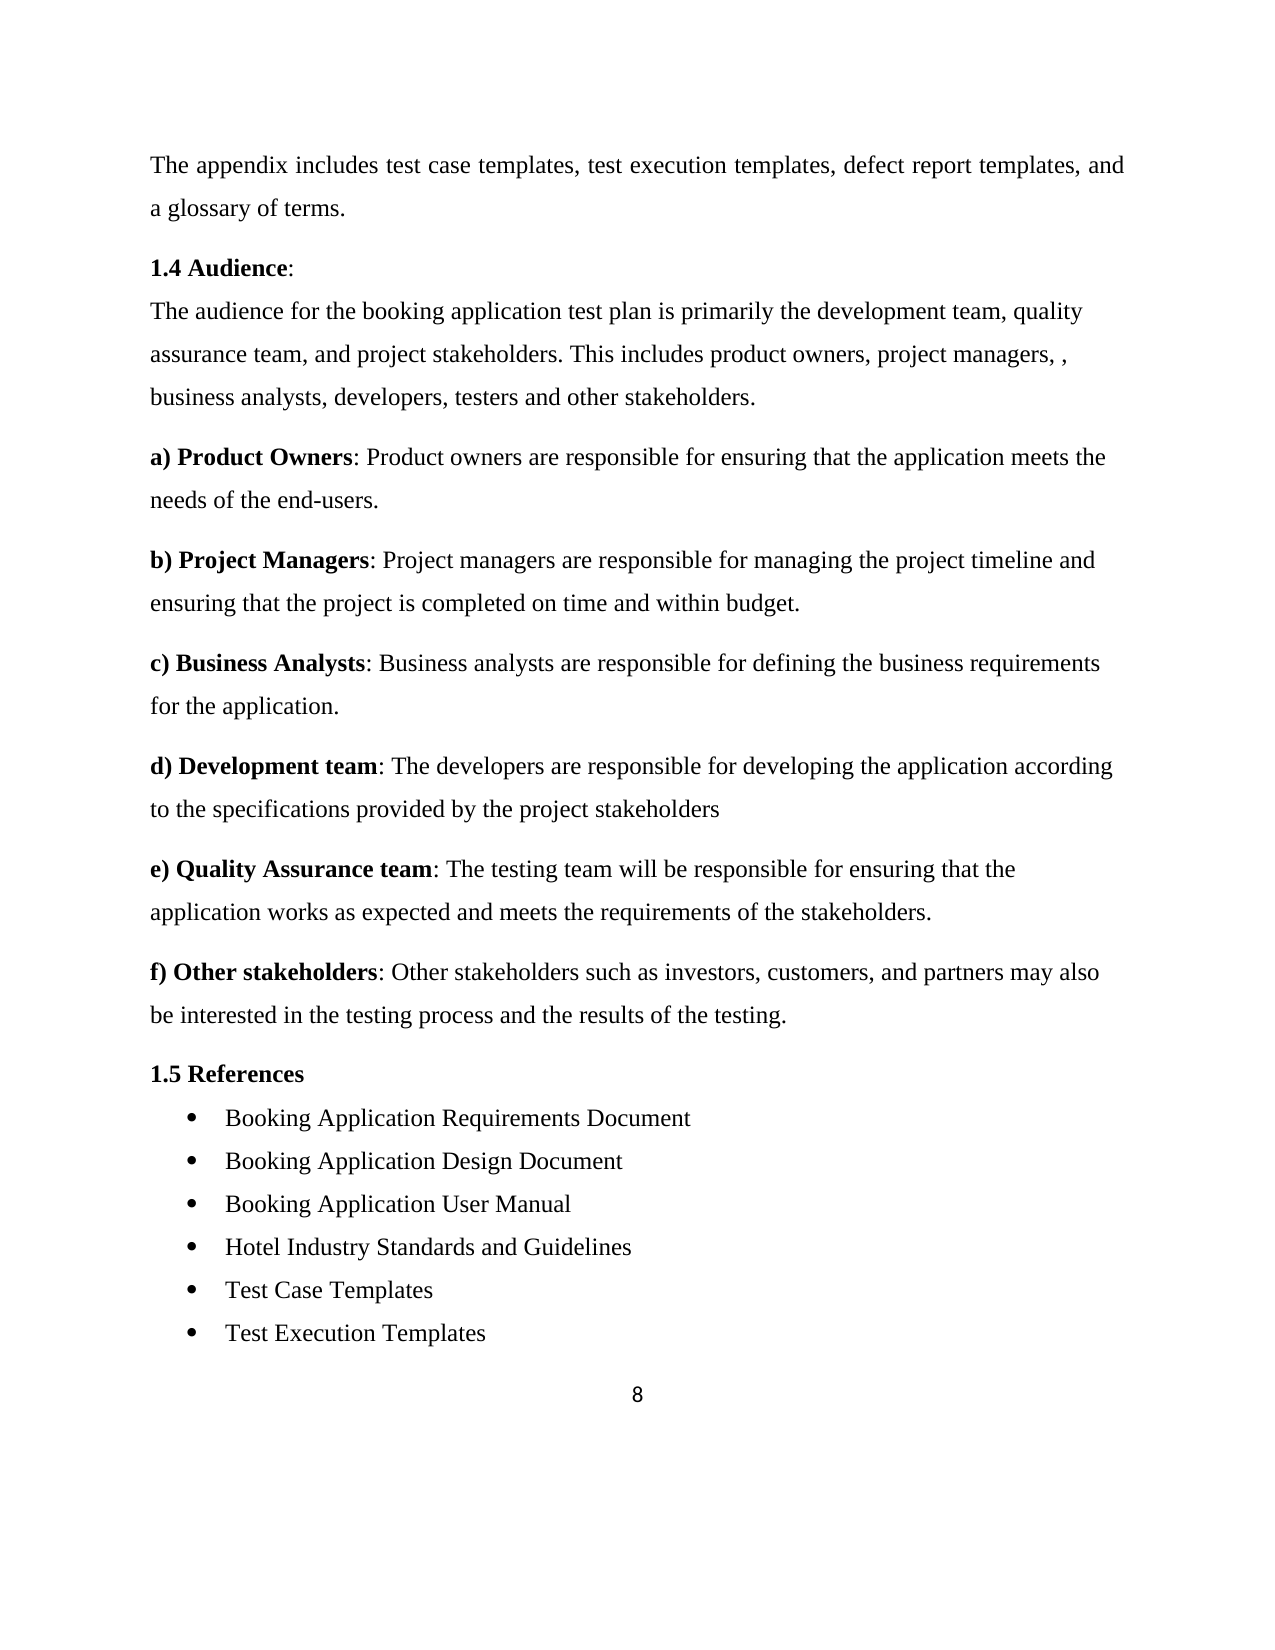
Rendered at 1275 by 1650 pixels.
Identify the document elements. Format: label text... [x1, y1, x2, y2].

text d) Development team: The developers are responsible for developing the application according to the specifications provided by the project stakeholders [150, 751, 1125, 823]
subtitle 1.5 References [150, 1059, 1125, 1088]
list Booking Application Requirements Document [187, 1103, 1125, 1131]
text e) Quality Assurance team: The testing team will be responsible for ensuring that the application works as expected and meets the requirements of the stakeholders. [150, 854, 1125, 926]
text The audience for the booking application test plan is primarily the development team, quality assurance team, and project stakeholders. This includes product owners, project managers, , business analysts, developers, testers and other stakeholders. [150, 296, 1125, 411]
text c) Business Analysts: Business analysts are responsible for defining the business requirements for the application. [150, 648, 1125, 720]
list Test Execution Templates [187, 1318, 1125, 1347]
list Booking Application User Manual [187, 1189, 1125, 1218]
list Booking Application Design Document [187, 1146, 1125, 1174]
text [150, 150, 1125, 222]
text a) Product Owners: Product owners are responsible for ensuring that the application meets the needs of the end-users. [150, 442, 1125, 514]
list Hotel Industry Standards and Guidelines [187, 1232, 1125, 1261]
subtitle 1.4 Audience: [150, 253, 1125, 282]
text b) Project Managers: Project managers are responsible for managing the project timeline and ensuring that the project is completed on time and within budget. [150, 545, 1125, 617]
text f) Other stakeholders: Other stakeholders such as investors, customers, and partners may also be interested in the testing process and the results of the testing. [150, 957, 1125, 1028]
list Test Case Templates [187, 1275, 1125, 1304]
